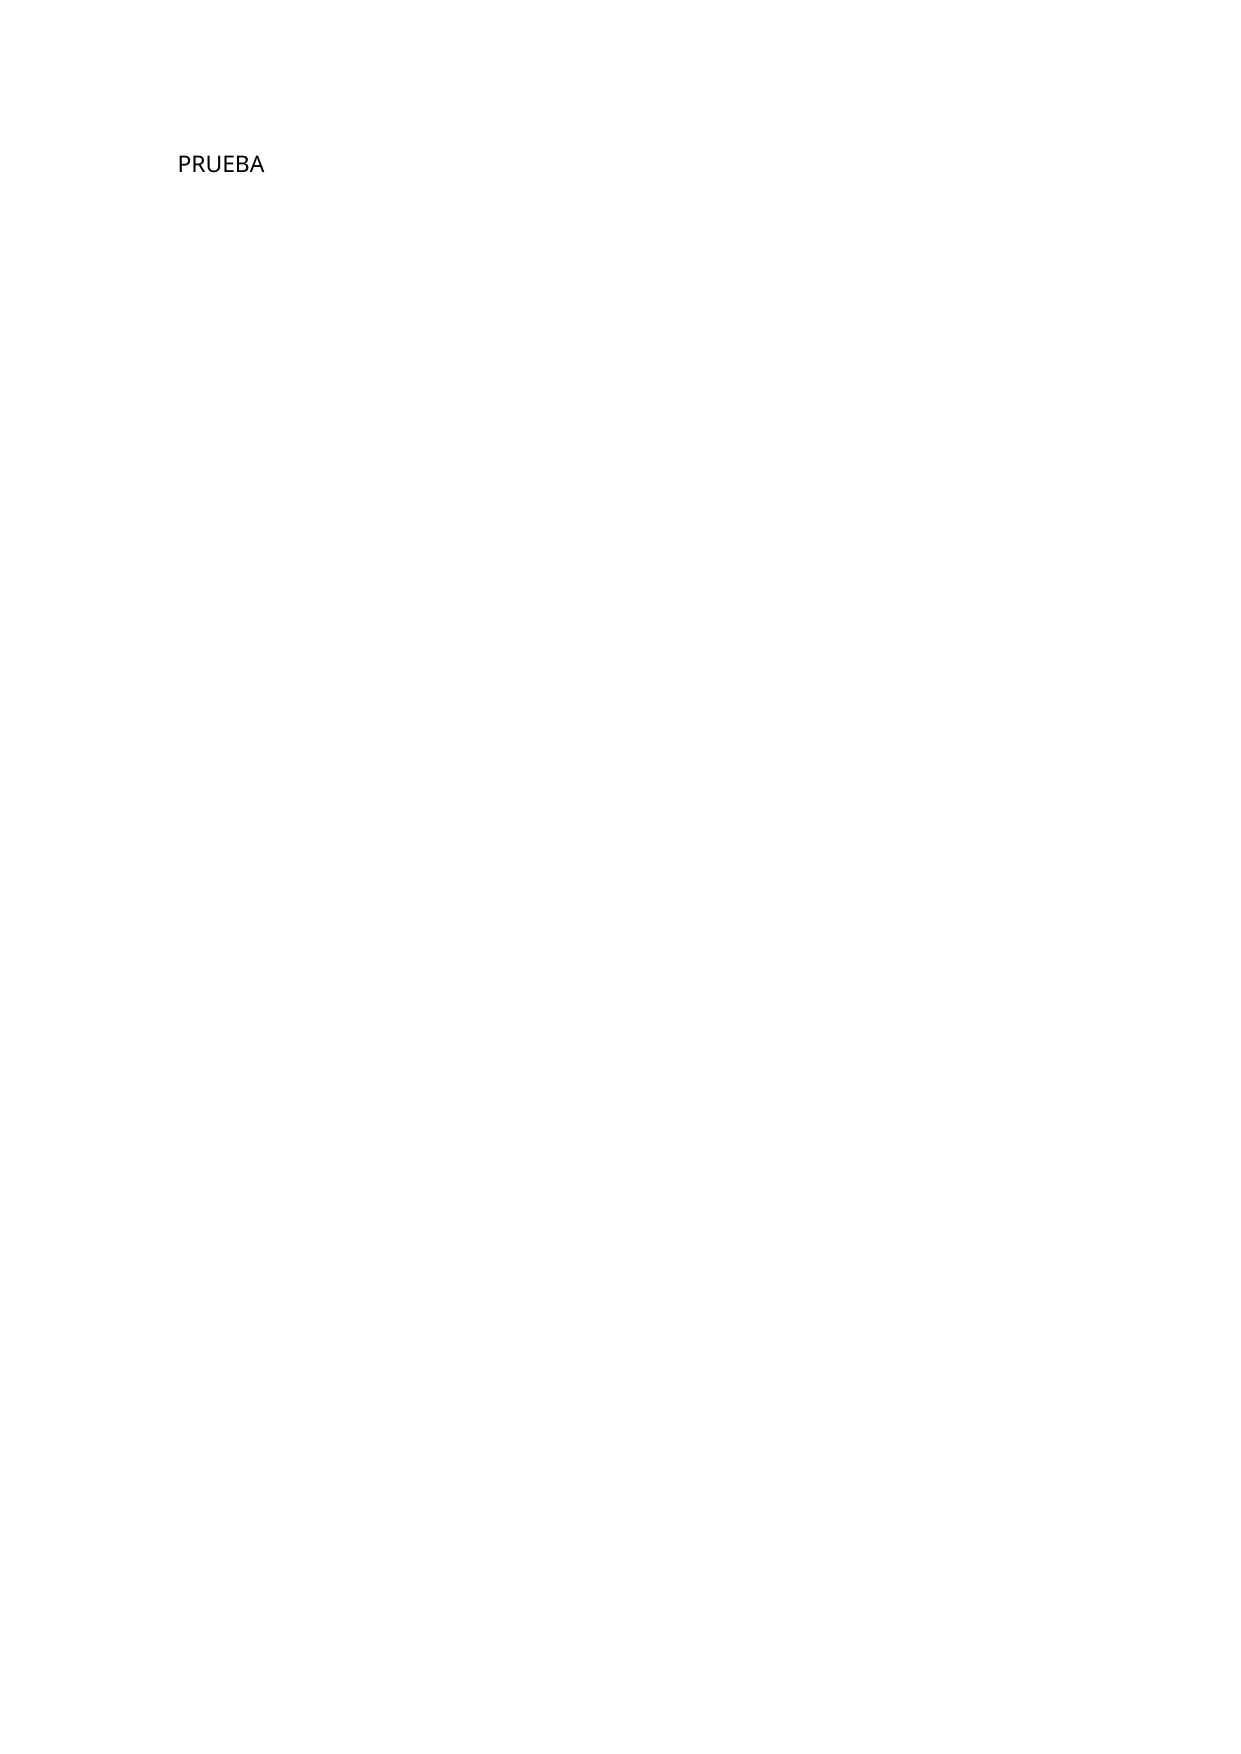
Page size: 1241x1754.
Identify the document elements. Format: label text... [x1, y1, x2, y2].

text PRUEBA [177, 148, 1063, 179]
